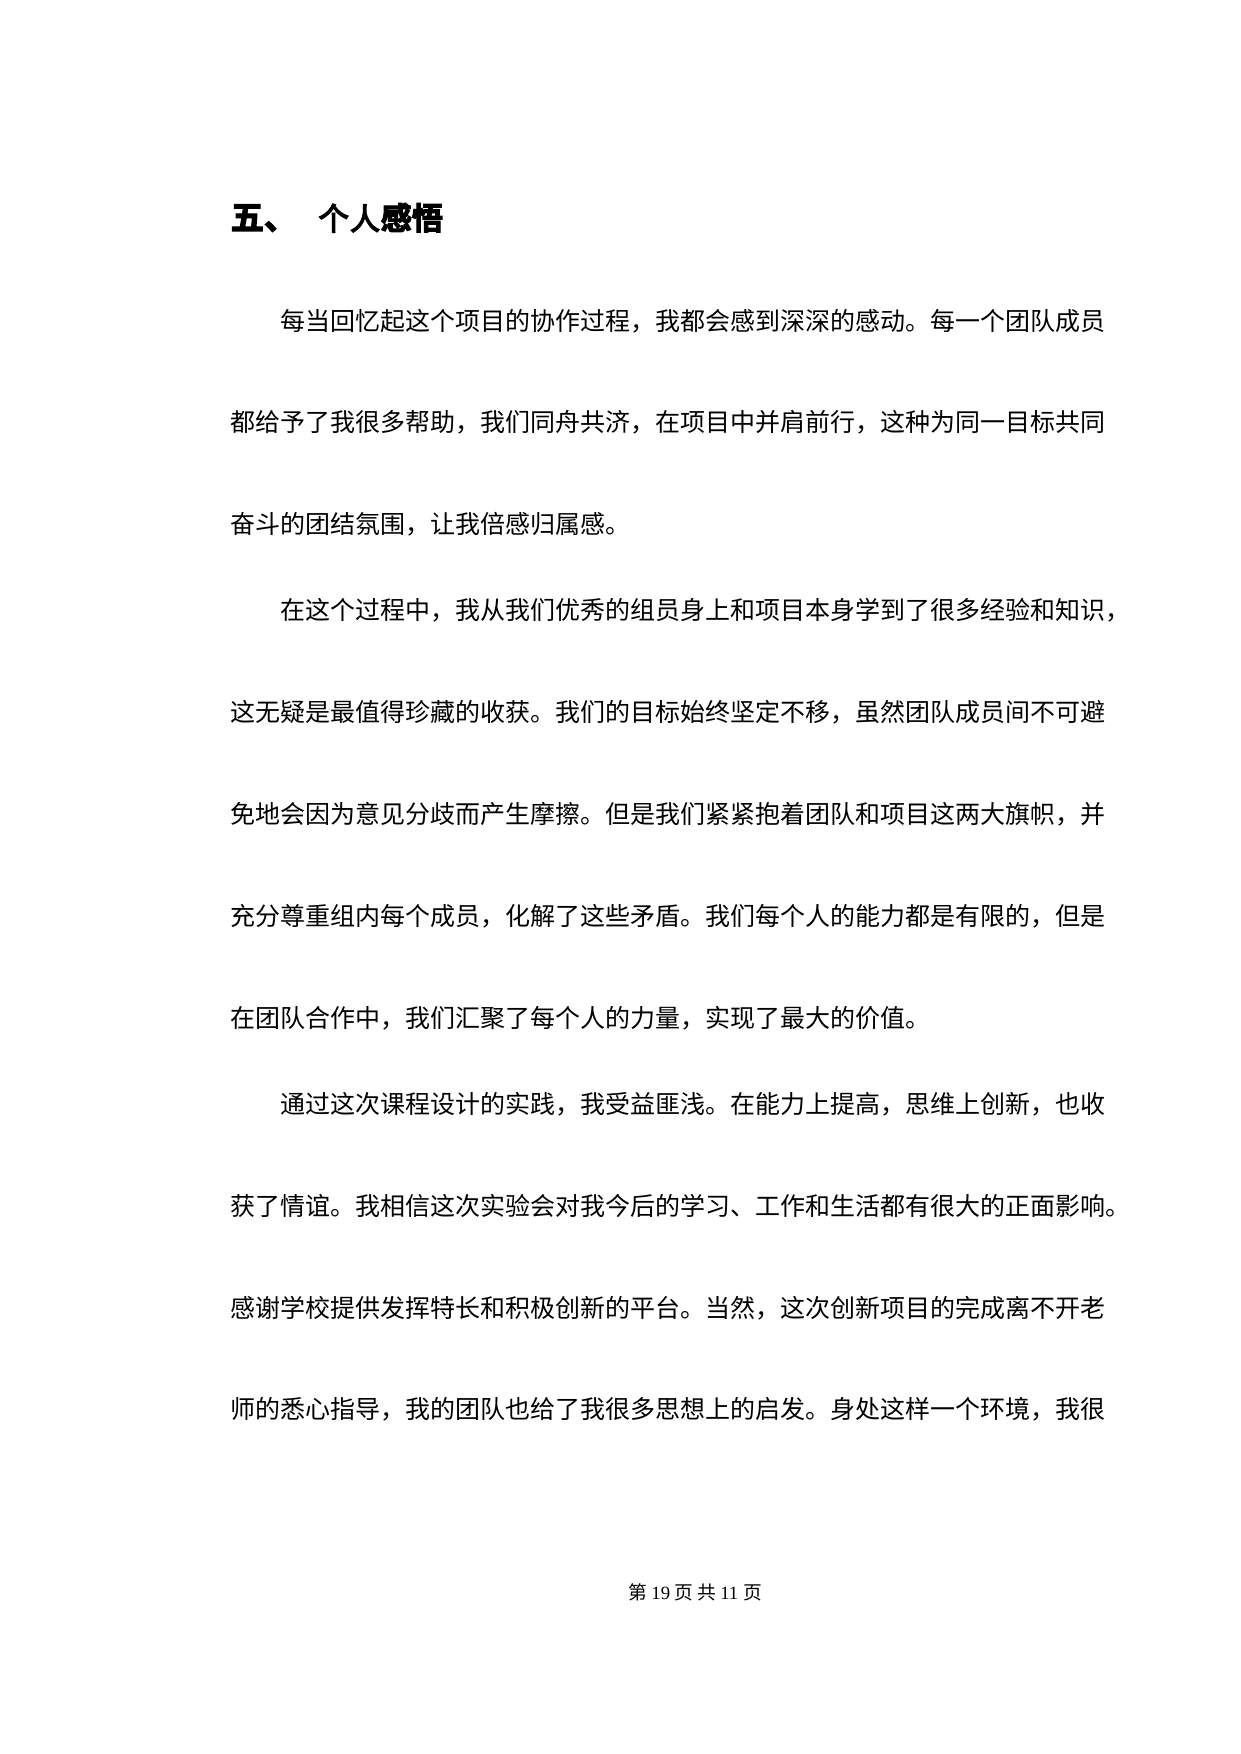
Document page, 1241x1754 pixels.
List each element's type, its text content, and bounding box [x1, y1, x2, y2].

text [230, 1068, 1122, 1442]
text 在这个过程中，我从我们优秀的组员身上和项目本身学到了很多经验和知识，这无疑是最值得珍藏的收获。我们的目标始终坚定不移，虽然团队成员间不可避免地会因为意见分歧而产生摩擦。但是我们紧紧抱着团队和项目这两大旗帜，并充分尊重组内每个成员，化解了这些矛盾。我们每个人的能力都是有限的，但是在团队合作中，我们汇聚了每个人的力量，实现了最大的价值。 [230, 575, 1122, 1050]
text 每当回忆起这个项目的协作过程，我都会感到深深的感动。每一个团队成员都给予了我很多帮助，我们同舟共济，在项目中并肩前行，这种为同一目标共同奋斗的团结氛围，让我倍感归属感。 [230, 285, 1122, 557]
subtitle 个人感悟 [230, 181, 1122, 249]
